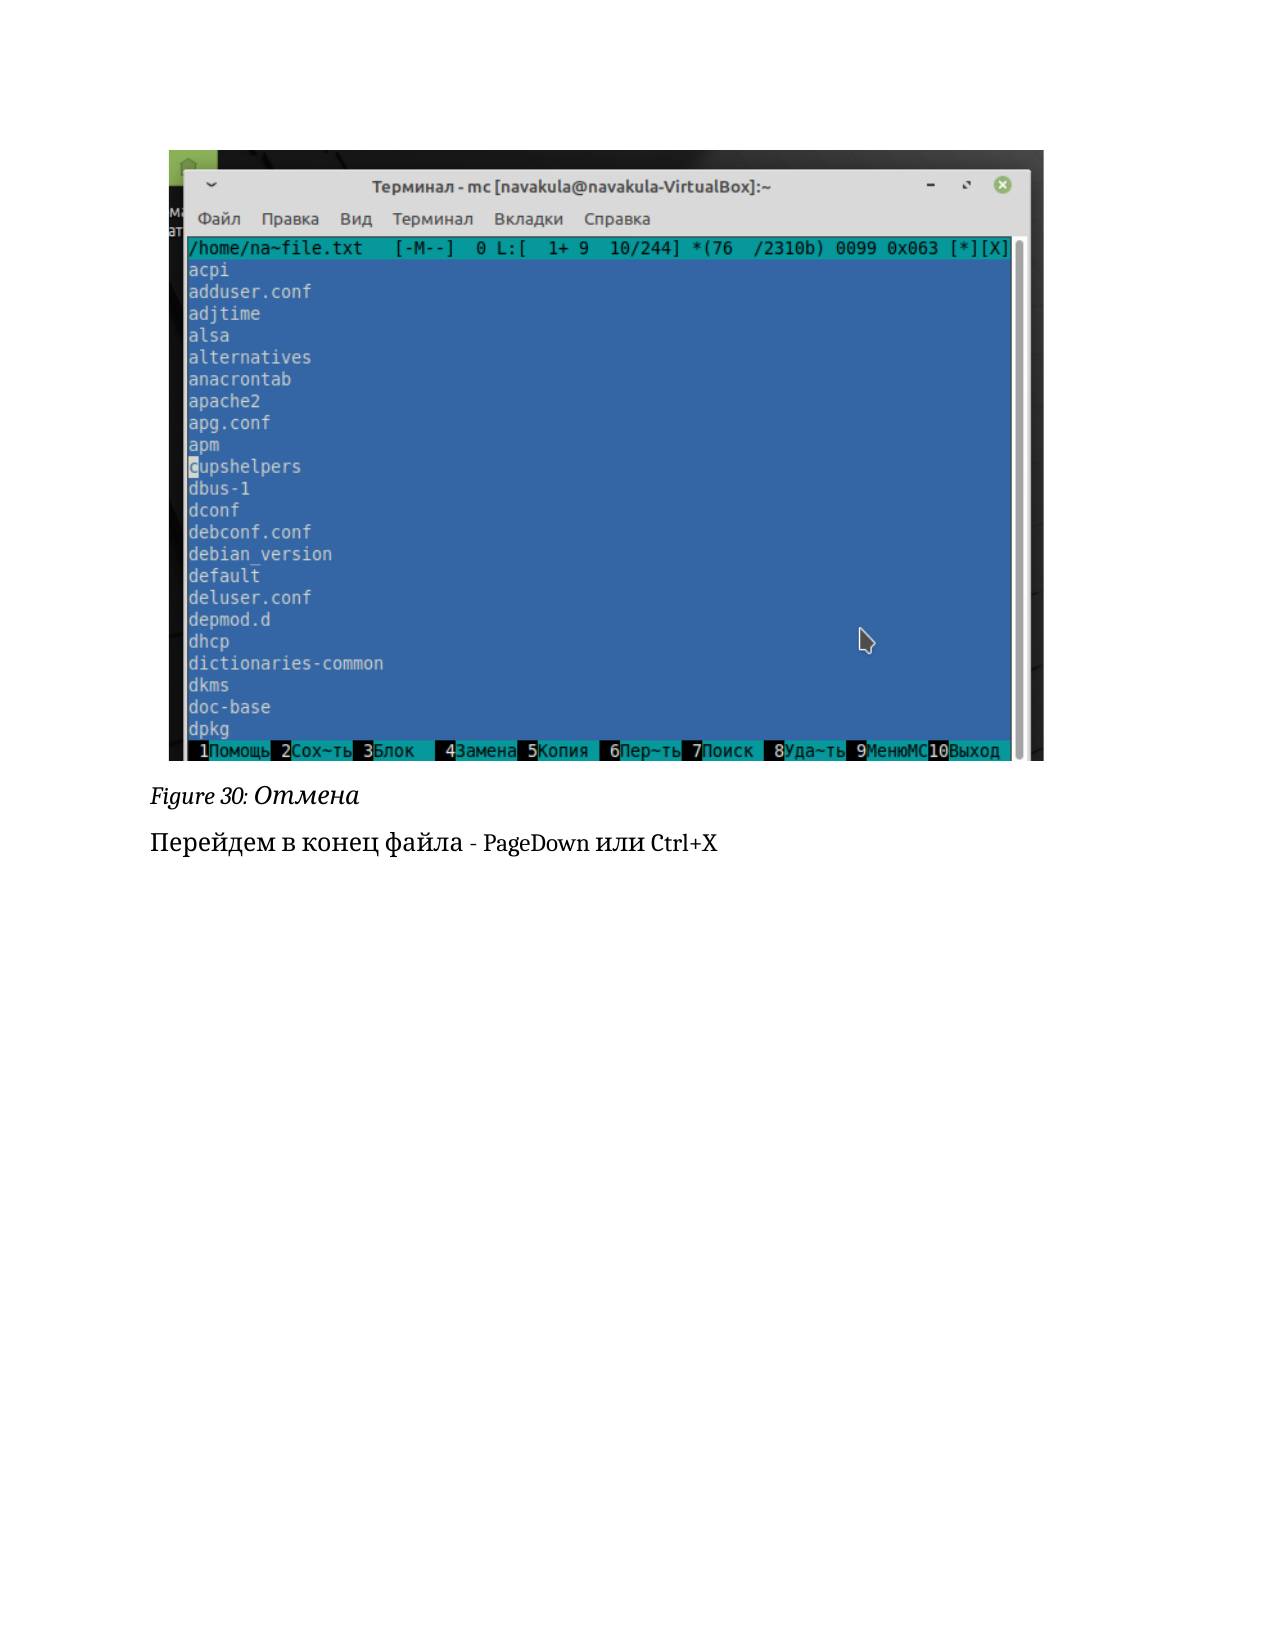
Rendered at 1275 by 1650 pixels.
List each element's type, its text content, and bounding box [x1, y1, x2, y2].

text Перейдем в конец файла - PageDown или Ctrl+X [150, 829, 1125, 858]
picture [168, 150, 1044, 761]
text Figure 30: Отмена [150, 782, 1125, 810]
